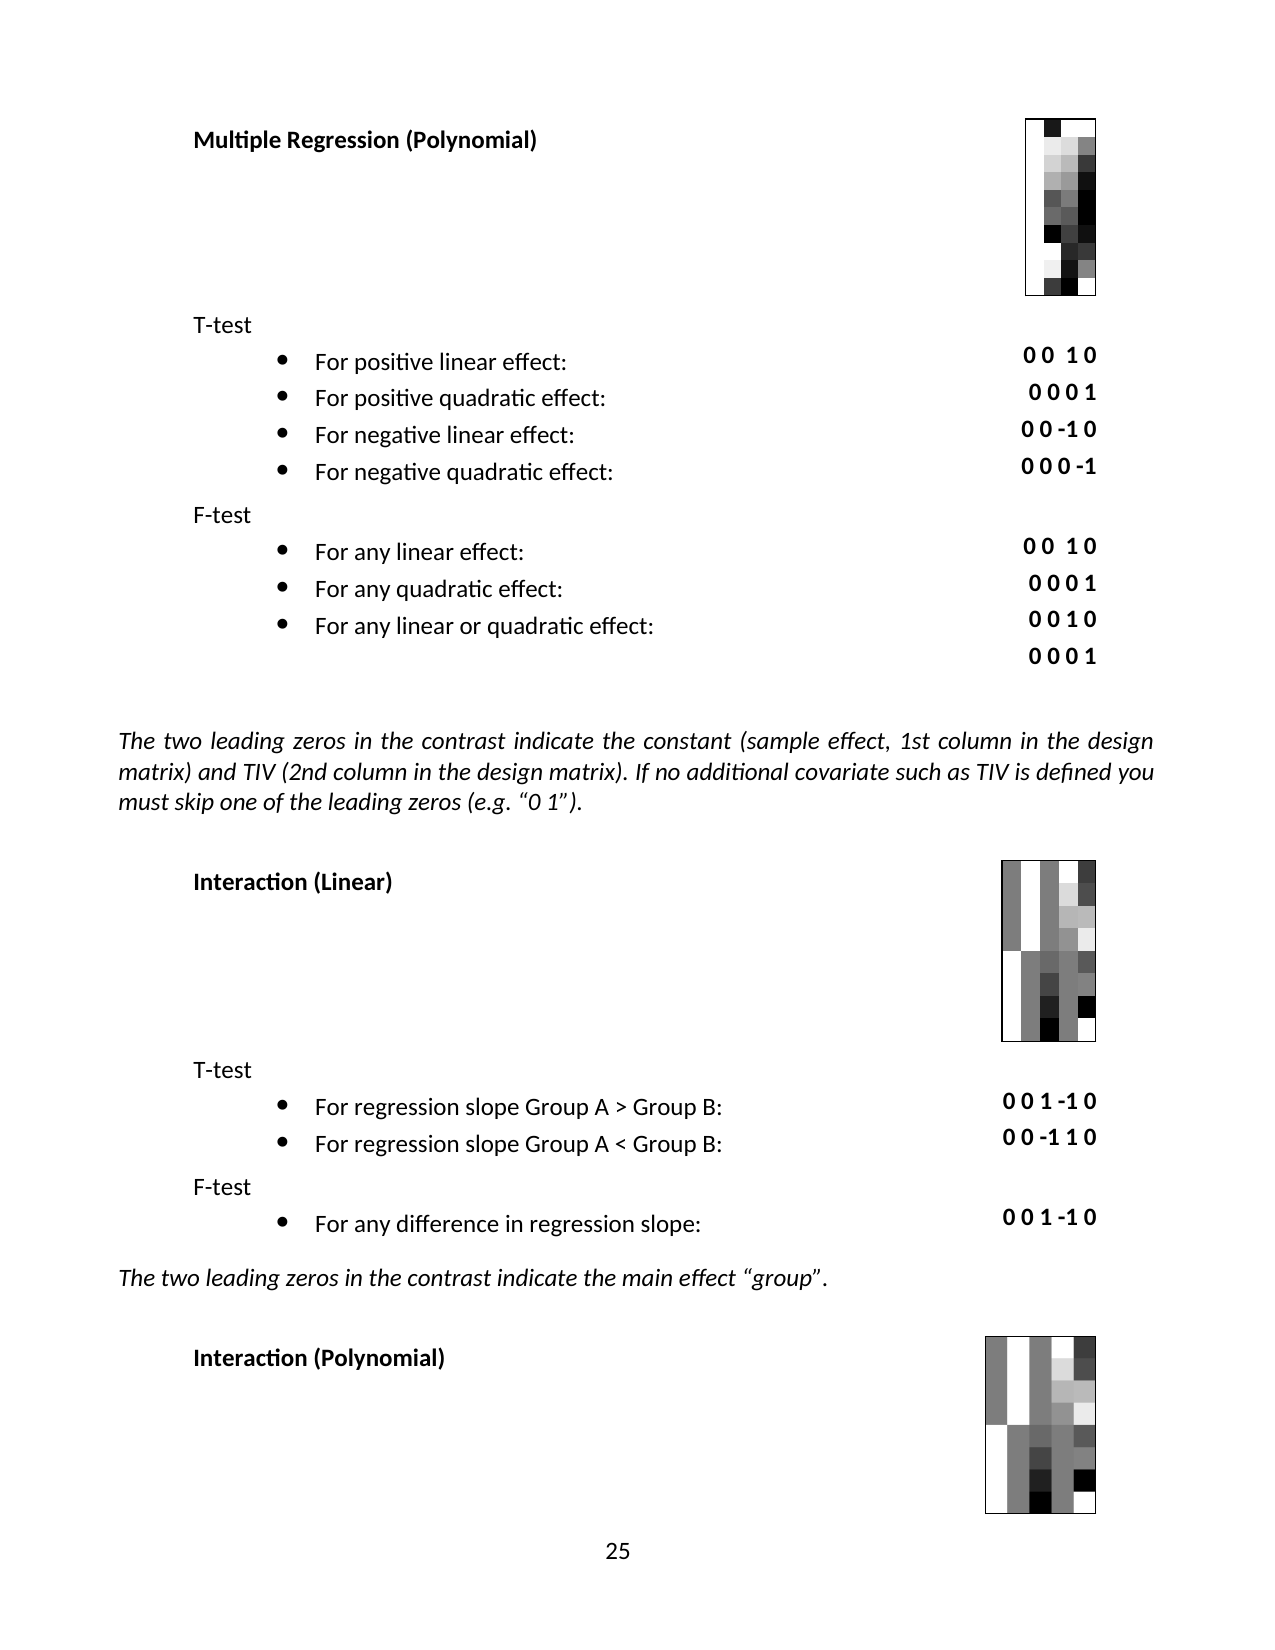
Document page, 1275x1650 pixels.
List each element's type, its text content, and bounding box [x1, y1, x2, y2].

table_header [945, 118, 1107, 303]
text The two leading zeros in the contrast indicate the main effect “group”. [118, 1262, 1157, 1293]
picture [986, 1337, 1095, 1513]
table_cell 0 0 1 0 0 0 0 1 0 0 1 0 0 0 0 1 [945, 493, 1107, 677]
table_cell F-test For any difference in regression slope: [107, 1165, 945, 1245]
picture [1026, 120, 1095, 295]
picture [1003, 861, 1095, 1041]
table_header [945, 1336, 1107, 1520]
text The two leading zeros in the contrast indicate the constant (sample effect, 1st column in the design matrix) and TIV (2nd column in the design matrix). If no additional covariate such as TIV is defined you must skip one of the leading zeros (e.g. “0 1”). [118, 726, 1157, 817]
table_cell 0 0 1 -1 0 [945, 1165, 1107, 1245]
table_cell 0 0 1 -1 0 0 0 -1 1 0 [945, 1048, 1107, 1165]
table_header Interaction (Linear) [107, 860, 945, 1048]
table_header [945, 860, 1107, 1048]
table_header Multiple Regression (Polynomial) [107, 118, 945, 303]
table_cell F-test For any linear effect: For any quadratic effect: For any linear or quadratic effect: [107, 493, 945, 677]
table_cell T-test For regression slope Group A > Group B: For regression slope Group A < Group B: [107, 1048, 945, 1165]
table_cell T-test For positive linear effect: For positive quadratic effect: For negative linear effect: For negative quadratic effect: [107, 303, 945, 493]
table_cell 0 0 1 0 0 0 0 1 0 0 -1 0 0 0 0 -1 [945, 303, 1107, 493]
table_header Interaction (Polynomial) [107, 1336, 945, 1520]
